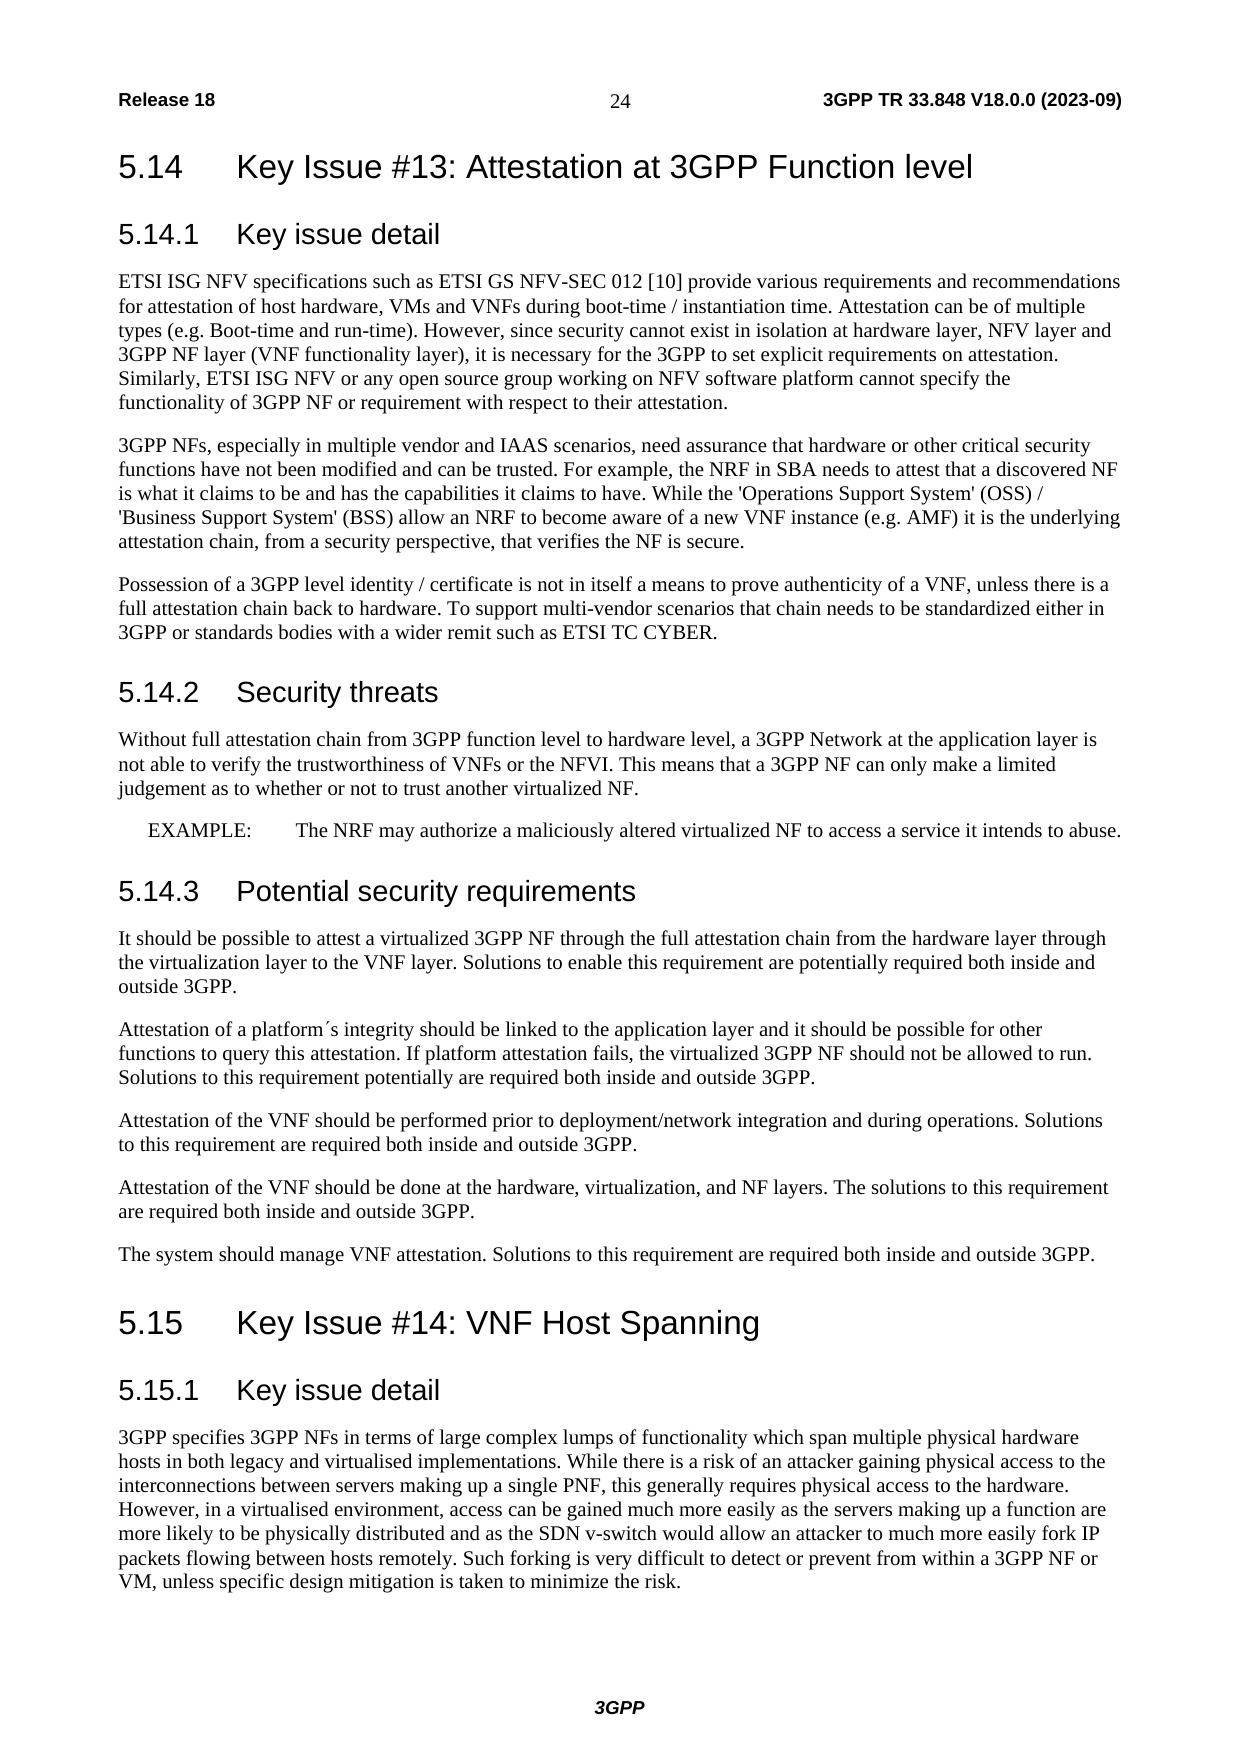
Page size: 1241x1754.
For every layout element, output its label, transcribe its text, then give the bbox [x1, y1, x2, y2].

subtitle 5.14.1 Key issue detail [118, 217, 1122, 251]
subtitle 5.14.2 Security threats [118, 675, 1122, 709]
text Possession of a 3GPP level identity / certificate is not in itself a means to prove authenticity of a VNF, unless there is a full attestation chain back to hardware. To support multi-vendor scenarios that chain needs to be standardized either in 3GPP or standards bodies with a wider remit such as ETSI TC CYBER. [118, 572, 1122, 644]
text Attestation of a platforms integrity should be linked to the application layer and it should be possible for other functions to query this attestation. If platform attestation fails, the virtualized 3GPP NF should not be allowed to run. Solutions to this requirement potentially are required both inside and outside 3GPP. [118, 1017, 1122, 1089]
subtitle 5.15 Key Issue #14: VNF Host Spanning [118, 1303, 1122, 1342]
subtitle 5.14.3 Potential security requirements [118, 874, 1122, 907]
subtitle 5.14 Key Issue #13: Attestation at 3GPP Function level [118, 147, 1122, 186]
text Without full attestation chain from 3GPP function level to hardware level, a 3GPP Network at the application layer is not able to verify the trustworthiness of VNFs or the NFVI. This means that a 3GPP NF can only make a limited judgement as to whether or not to trust another virtualized NF. [118, 727, 1122, 799]
text It should be possible to attest a virtualized 3GPP NF through the full attestation chain from the hardware layer through the virtualization layer to the VNF layer. Solutions to enable this requirement are potentially required both inside and outside 3GPP. [118, 926, 1122, 998]
text Attestation of the VNF should be performed prior to deployment/network integration and during operations. Solutions to this requirement are required both inside and outside 3GPP. [118, 1108, 1122, 1156]
subtitle 5.15.1 Key issue detail [118, 1373, 1122, 1406]
text Attestation of the VNF should be done at the hardware, virtualization, and NF layers. The solutions to this requirement are required both inside and outside 3GPP. [118, 1175, 1122, 1223]
text ETSI ISG NFV specifications such as ETSI GS NFV-SEC 012 [10] provide various requirements and recommendations for attestation of host hardware, VMs and VNFs during boot-time / instantiation time. Attestation can be of multiple types (e.g. Boot-time and run-time). However, since security cannot exist in isolation at hardware layer, NFV layer and 3GPP NF layer (VNF functionality layer), it is necessary for the 3GPP to set explicit requirements on attestation. Similarly, ETSI ISG NFV or any open source group working on NFV software platform cannot specify the functionality of 3GPP NF or requirement with respect to their attestation. [118, 269, 1122, 414]
text 3GPP NFs, especially in multiple vendor and IAAS scenarios, need assurance that hardware or other critical security functions have not been modified and can be trusted. For example, the NRF in SBA needs to attest that a discovered NF is what it claims to be and has the capabilities it claims to have. While the 'Operations Support System' (OSS) / 'Business Support System' (BSS) allow an NRF to become aware of a new VNF instance (e.g. AMF) it is the underlying attestation chain, from a security perspective, that verifies the NF is secure. [118, 433, 1122, 553]
text EXAMPLE: The NRF may authorize a maliciously altered virtualized NF to access a service it intends to abuse. [148, 818, 1122, 842]
text The system should manage VNF attestation. Solutions to this requirement are required both inside and outside 3GPP. [118, 1242, 1122, 1266]
text 3GPP specifies 3GPP NFs in terms of large complex lumps of functionality which span multiple physical hardware hosts in both legacy and virtualised implementations. While there is a risk of an attacker gaining physical access to the interconnections between servers making up a single PNF, this generally requires physical access to the hardware. However, in a virtualised environment, access can be gained much more easily as the servers making up a function are more likely to be physically distributed and as the SDN v-switch would allow an attacker to much more easily fork IP packets flowing between hosts remotely. Such forking is very difficult to detect or prevent from within a 3GPP NF or VM, unless specific design mitigation is taken to minimize the risk. [118, 1425, 1122, 1593]
